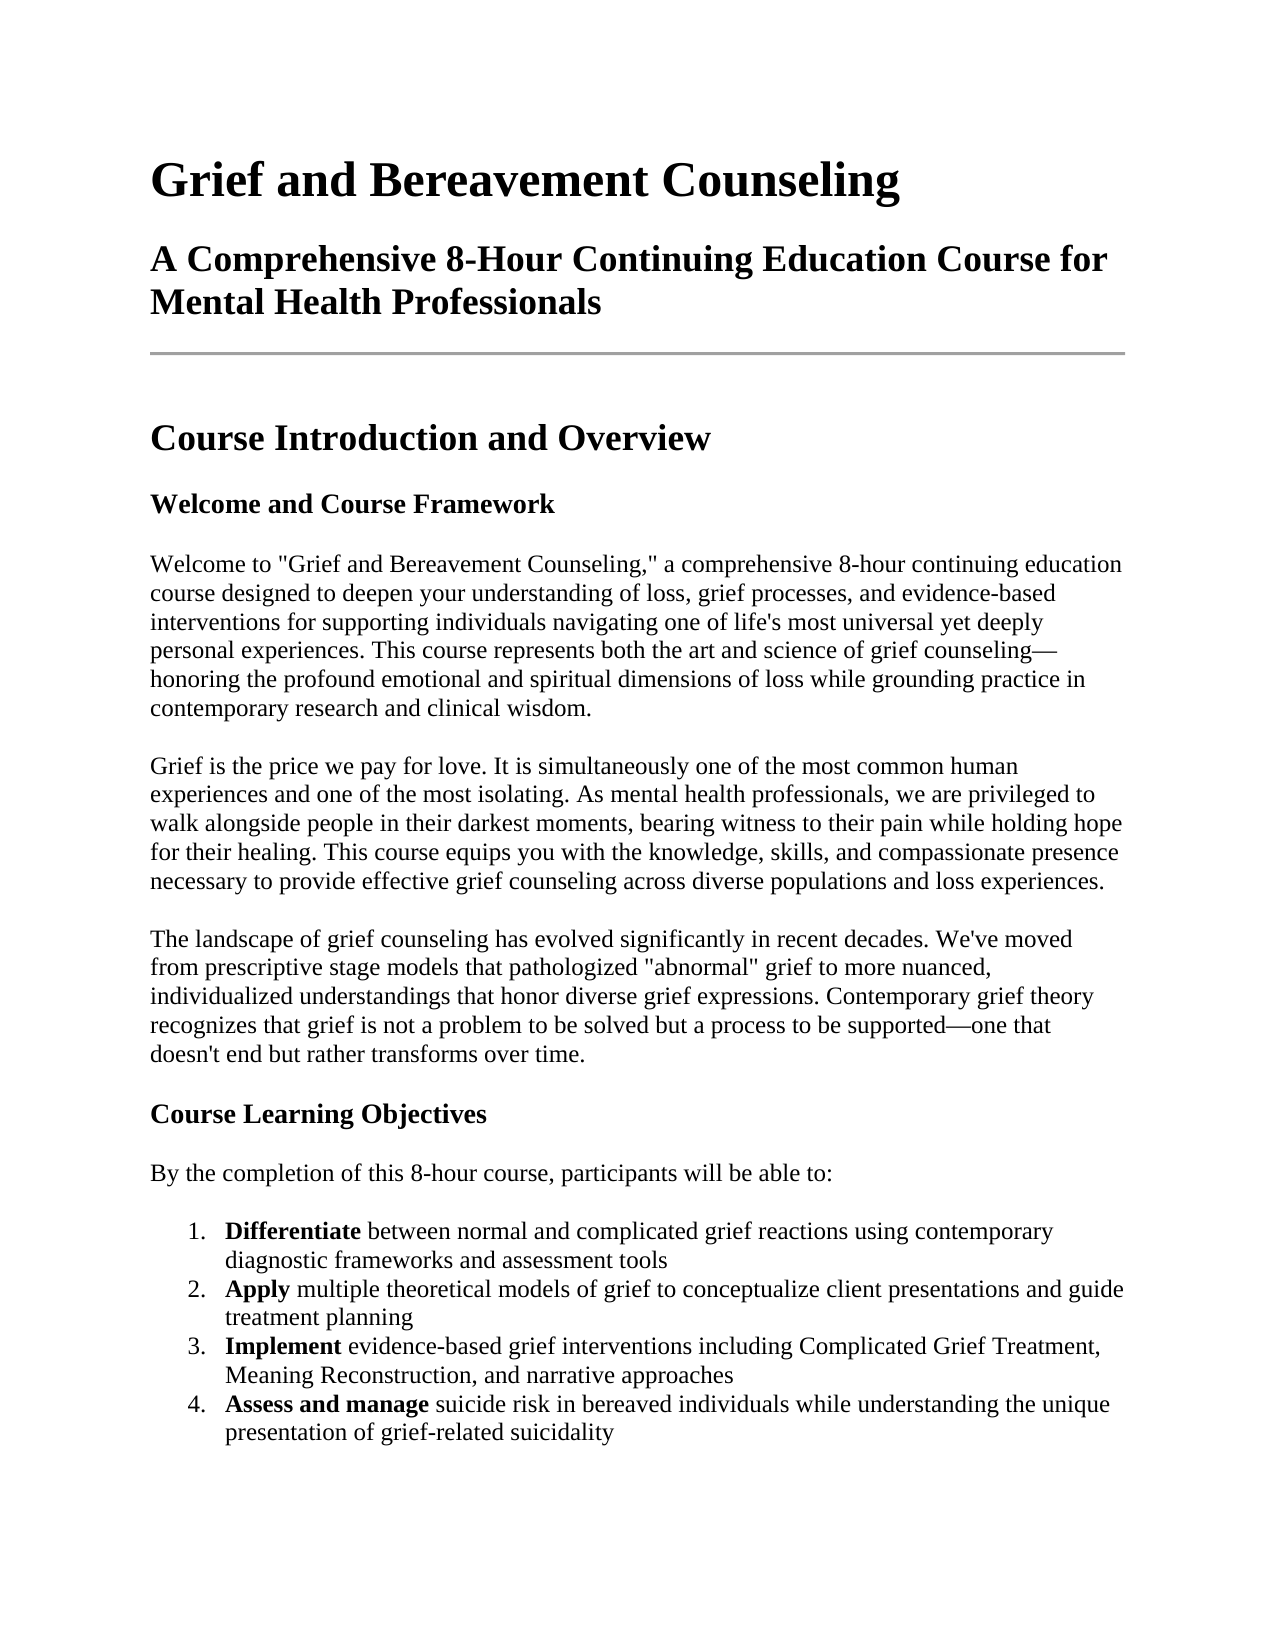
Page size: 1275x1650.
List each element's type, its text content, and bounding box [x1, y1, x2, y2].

text Welcome to "Grief and Bereavement Counseling," a comprehensive 8-hour continuing education course designed to deepen your understanding of loss, grief processes, and evidence-based interventions for supporting individuals navigating one of life's most universal yet deeply personal experiences. This course represents both the art and science of grief counseling—honoring the profound emotional and spiritual dimensions of loss while grounding practice in contemporary research and clinical wisdom. [150, 549, 1125, 722]
text Course Learning Objectives [150, 1097, 1125, 1129]
text Grief and Bereavement Counseling [150, 150, 1125, 207]
text Welcome and Course Framework [150, 488, 1125, 520]
list Apply multiple theoretical models of grief to conceptualize client presentations and guide treatment planning [187, 1274, 1125, 1331]
list Implement evidence-based grief interventions including Complicated Grief Treatment, Meaning Reconstruction, and narrative approaches [187, 1331, 1125, 1389]
text By the completion of this 8-hour course, participants will be able to: [150, 1158, 1125, 1187]
text Grief is the price we pay for love. It is simultaneously one of the most common human experiences and one of the most isolating. As mental health professionals, we are privileged to walk alongside people in their darkest moments, bearing witness to their pain while holding hope for their healing. This course equips you with the knowledge, skills, and compassionate presence necessary to provide effective grief counseling across diverse populations and loss experiences. [150, 751, 1125, 894]
list Differentiate between normal and complicated grief reactions using contemporary diagnostic frameworks and assessment tools [187, 1216, 1125, 1274]
text A Comprehensive 8-Hour Continuing Education Course for Mental Health Professionals [150, 237, 1125, 323]
text Course Introduction and Overview [150, 415, 1125, 458]
text The landscape of grief counseling has evolved significantly in recent decades. We've moved from prescriptive stage models that pathologized "abnormal" grief to more nuanced, individualized understandings that honor diverse grief expressions. Contemporary grief theory recognizes that grief is not a problem to be solved but a process to be supported—one that doesn't end but rather transforms over time. [150, 924, 1125, 1067]
list Assess and manage suicide risk in bereaved individuals while understanding the unique presentation of grief-related suicidality [187, 1389, 1125, 1446]
